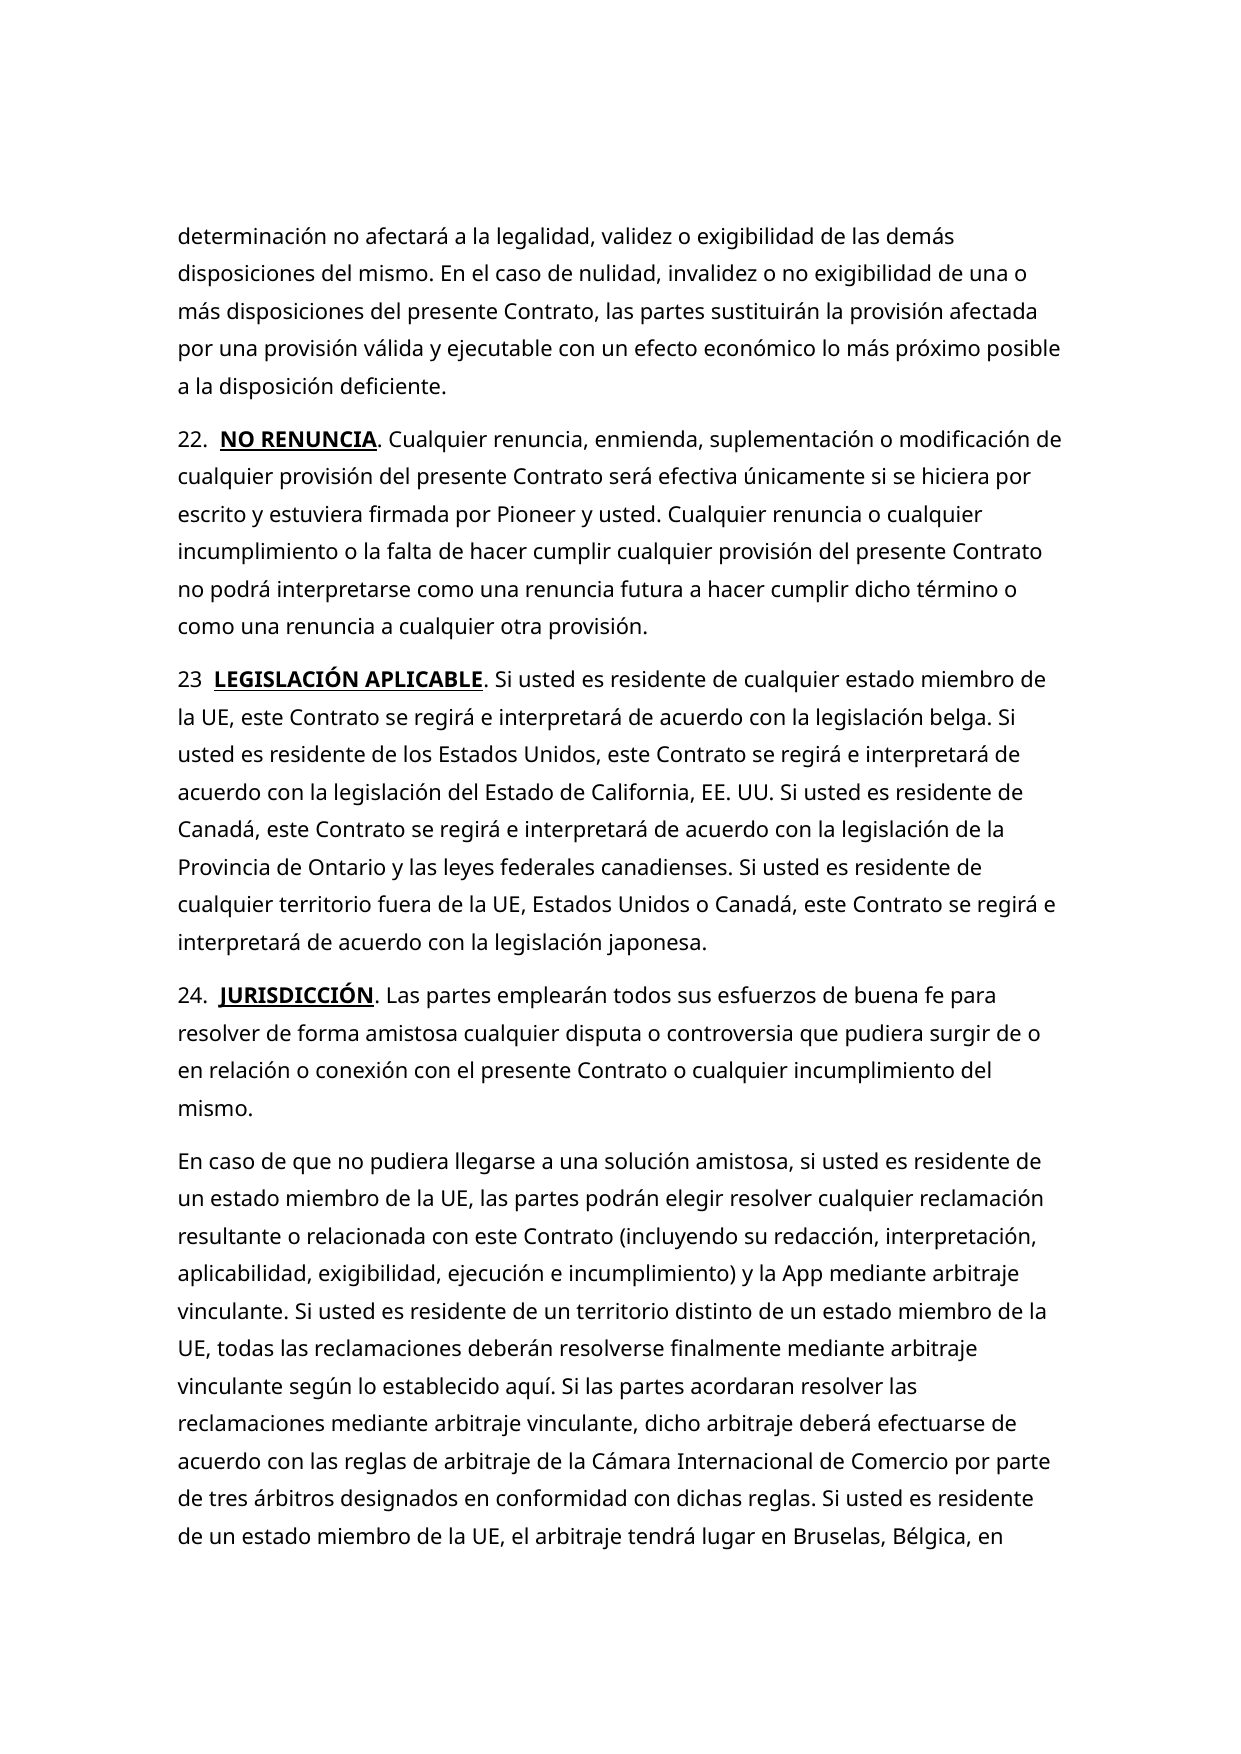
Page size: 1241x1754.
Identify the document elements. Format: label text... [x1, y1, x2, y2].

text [177, 1142, 1063, 1554]
text 24. JURISDICCIÓN. Las partes emplearán todos sus esfuerzos de buena fe para resolver de forma amistosa cualquier disputa o controversia que pudiera surgir de o en relación o conexión con el presente Contrato o cualquier incumplimiento del mismo. [177, 976, 1063, 1126]
text 22. NO RENUNCIA. Cualquier renuncia, enmienda, suplementación o modificación de cualquier provisión del presente Contrato será efectiva únicamente si se hiciera por escrito y estuviera firmada por Pioneer y usted. Cualquier renuncia o cualquier incumplimiento o la falta de hacer cumplir cualquier provisión del presente Contrato no podrá interpretarse como una renuncia futura a hacer cumplir dicho término o como una renuncia a cualquier otra provisión. [177, 420, 1063, 645]
text 23 LEGISLACIÓN APLICABLE. Si usted es residente de cualquier estado miembro de la UE, este Contrato se regirá e interpretará de acuerdo con la legislación belga. Si usted es residente de los Estados Unidos, este Contrato se regirá e interpretará de acuerdo con la legislación del Estado de California, EE. UU. Si usted es residente de Canadá, este Contrato se regirá e interpretará de acuerdo con la legislación de la Provincia de Ontario y las leyes federales canadienses. Si usted es residente de cualquier territorio fuera de la UE, Estados Unidos o Canadá, este Contrato se regirá e interpretará de acuerdo con la legislación japonesa. [177, 661, 1063, 961]
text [177, 217, 1063, 404]
